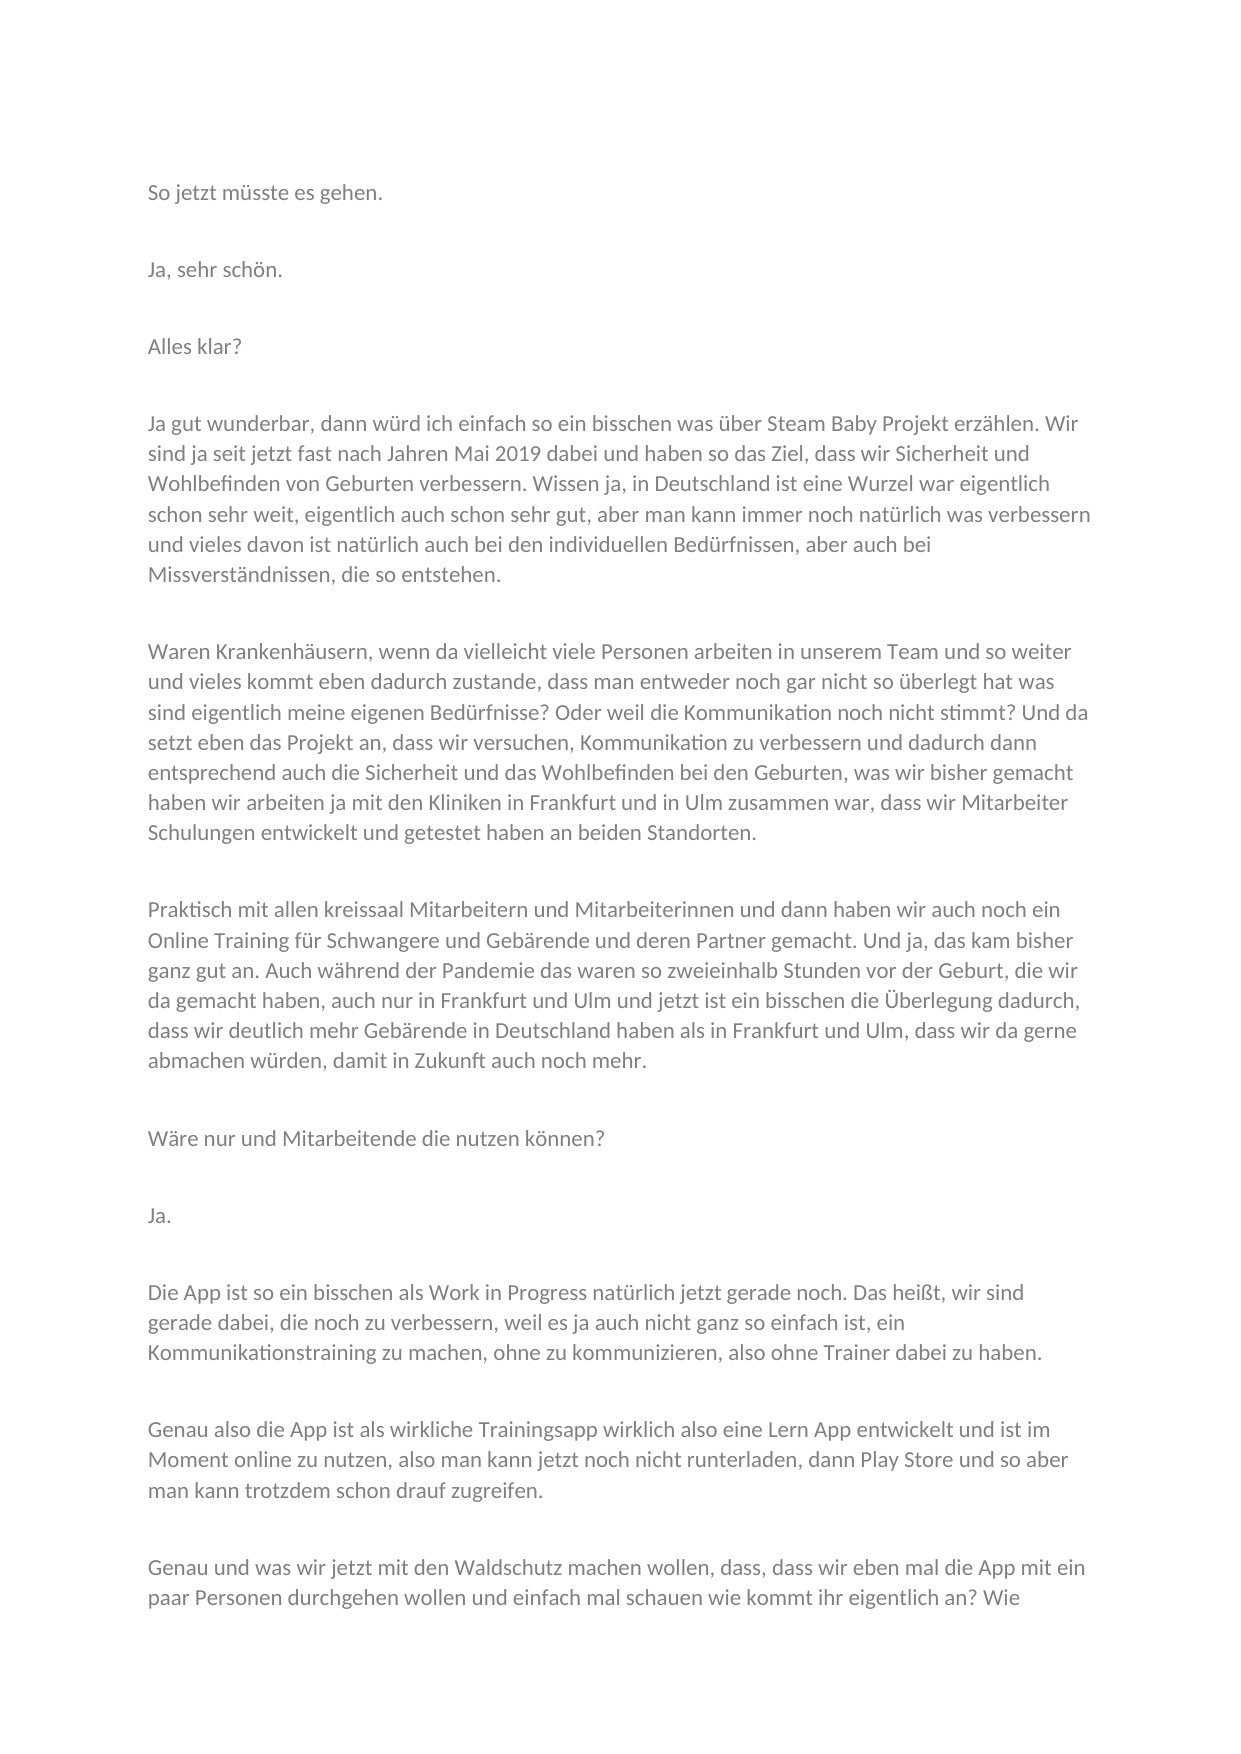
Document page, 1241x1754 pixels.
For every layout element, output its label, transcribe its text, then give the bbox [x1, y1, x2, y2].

text Praktisch mit allen kreissaal Mitarbeitern und Mitarbeiterinnen und dann haben wir auch noch ein Online Training für Schwangere und Gebärende und deren Partner gemacht. Und ja, das kam bisher ganz gut an. Auch während der Pandemie das waren so zweieinhalb Stunden vor der Geburt, die wir da gemacht haben, auch nur in Frankfurt und Ulm und jetzt ist ein bisschen die Überlegung dadurch, dass wir deutlich mehr Gebärende in Deutschland haben als in Frankfurt und Ulm, dass wir da gerne abmachen würden, damit in Zukunft auch noch mehr. [148, 865, 1093, 1074]
text Ja. [148, 1171, 1093, 1229]
text Wäre nur und Mitarbeitende die nutzen können? [148, 1093, 1093, 1152]
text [148, 1523, 1093, 1611]
text Ja, sehr schön. [148, 225, 1093, 283]
text So jetzt müsste es gehen. [148, 148, 1093, 206]
text Die App ist so ein bisschen als Work in Progress natürlich jetzt gerade noch. Das heißt, wir sind gerade dabei, die noch zu verbessern, weil es ja auch nicht ganz so einfach ist, ein Kommunikationstraining zu machen, ohne zu kommunizieren, also ohne Trainer dabei zu haben. [148, 1248, 1093, 1366]
text Alles klar? [148, 302, 1093, 360]
text Ja gut wunderbar, dann würd ich einfach so ein bisschen was über Steam Baby Projekt erzählen. Wir sind ja seit jetzt fast nach Jahren Mai 2019 dabei und haben so das Ziel, dass wir Sicherheit und Wohlbefinden von Geburten verbessern. Wissen ja, in Deutschland ist eine Wurzel war eigentlich schon sehr weit, eigentlich auch schon sehr gut, aber man kann immer noch natürlich was verbessern und vieles davon ist natürlich auch bei den individuellen Bedürfnissen, aber auch bei Missverständnissen, die so entstehen. [148, 379, 1093, 588]
text Waren Krankenhäusern, wenn da vielleicht viele Personen arbeiten in unserem Team und so weiter und vieles kommt eben dadurch zustande, dass man entweder noch gar nicht so überlegt hat was sind eigentlich meine eigenen Bedürfnisse? Oder weil die Kommunikation noch nicht stimmt? Und da setzt eben das Projekt an, dass wir versuchen, Kommunikation zu verbessern und dadurch dann entsprechend auch die Sicherheit und das Wohlbefinden bei den Geburten, was wir bisher gemacht haben wir arbeiten ja mit den Kliniken in Frankfurt und in Ulm zusammen war, dass wir Mitarbeiter Schulungen entwickelt und getestet haben an beiden Standorten. [148, 607, 1093, 846]
text Genau also die App ist als wirkliche Trainingsapp wirklich also eine Lern App entwickelt und ist im Moment online zu nutzen, also man kann jetzt noch nicht runterladen, dann Play Store und so aber man kann trotzdem schon drauf zugreifen. [148, 1385, 1093, 1504]
